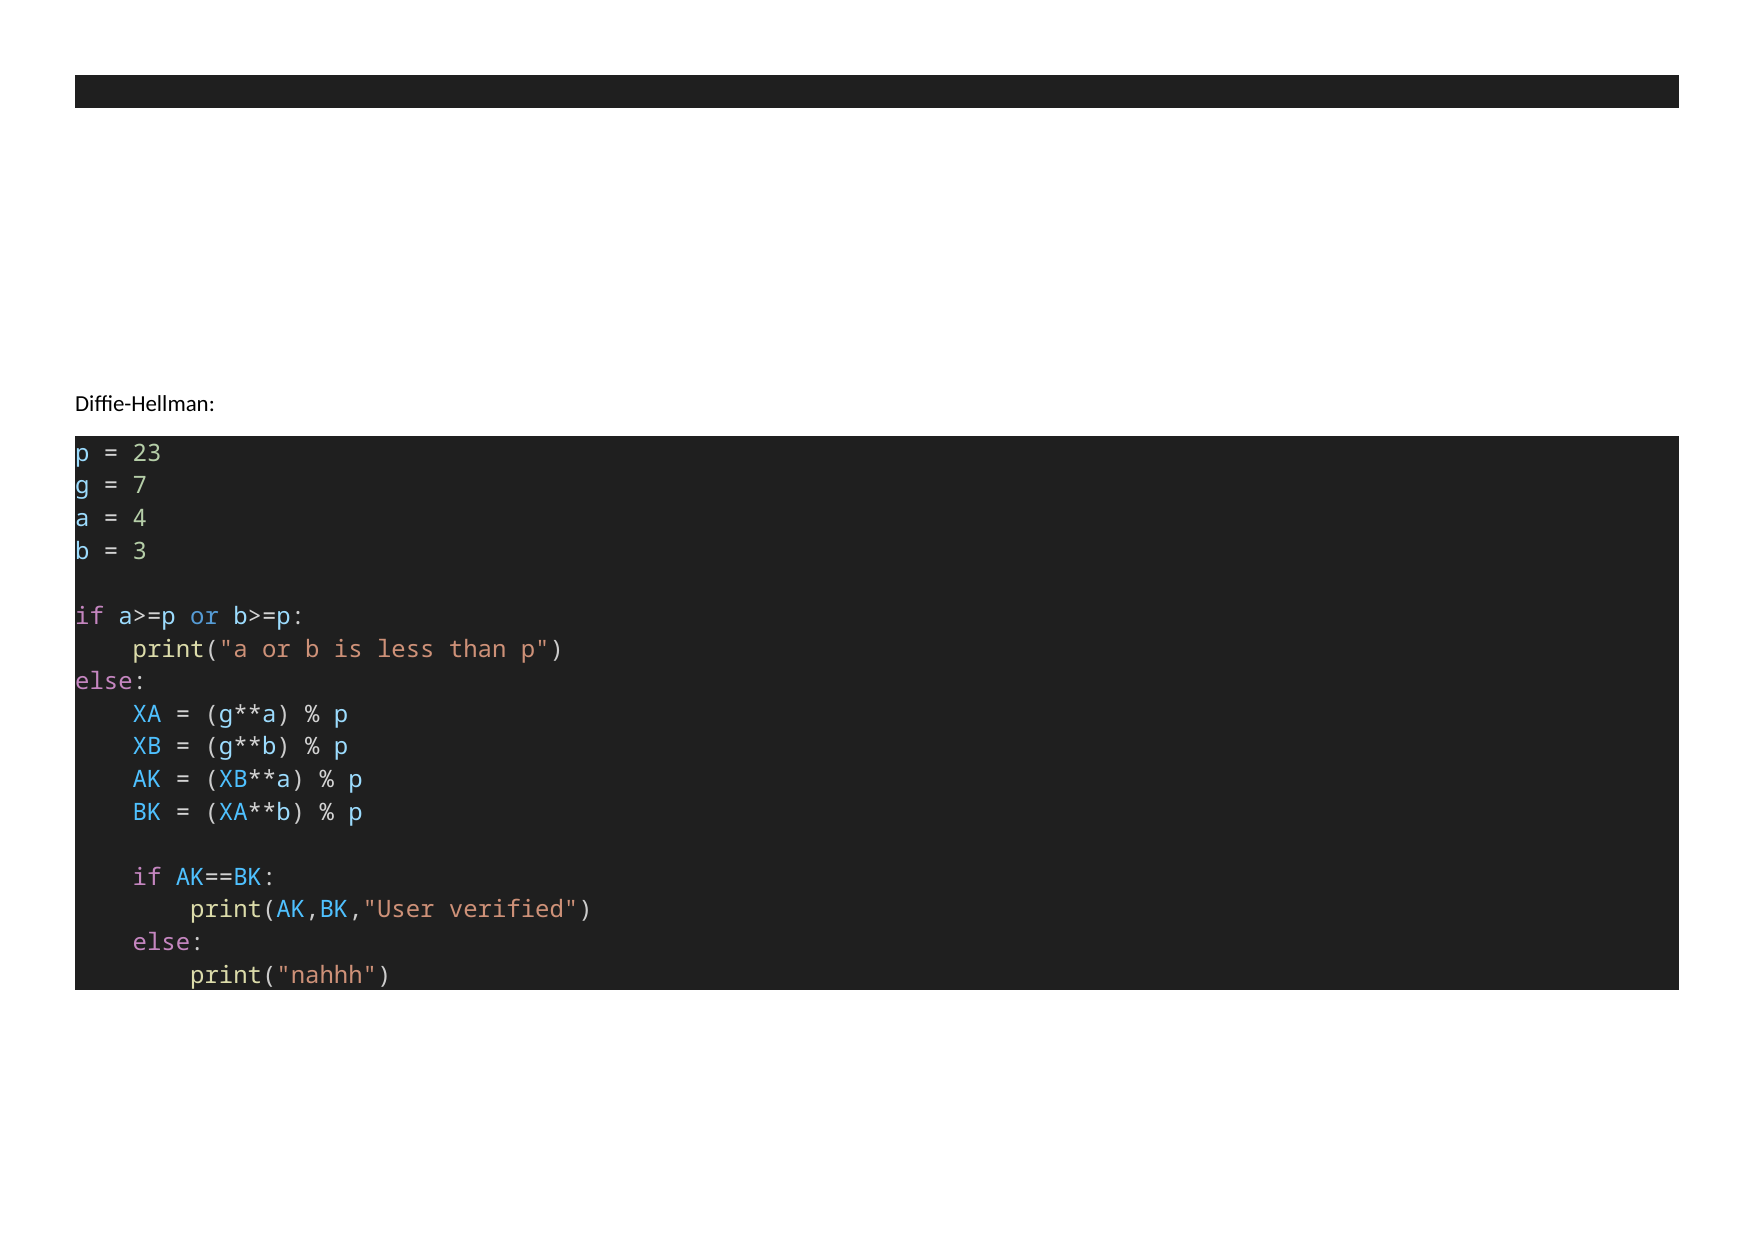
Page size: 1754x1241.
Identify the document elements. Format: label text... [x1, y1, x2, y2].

text else: [75, 925, 1679, 957]
text p = 23 [75, 436, 1679, 468]
text print(AK,BK,"User verified") [75, 892, 1679, 925]
text XB = (g**b) % p [75, 729, 1679, 762]
text XA = (g**a) % p [75, 697, 1679, 729]
text else: [75, 664, 1679, 697]
text a = 4 [75, 501, 1679, 533]
text AK = (XB**a) % p [75, 762, 1679, 794]
text print("a or b is less than p") [75, 631, 1679, 664]
text if a>=p or b>=p: [75, 599, 1679, 631]
text print("nahhh") [75, 957, 1679, 990]
text g = 7 [75, 468, 1679, 501]
text if AK==BK: [75, 859, 1679, 892]
text b = 3 [75, 533, 1679, 566]
text Diffie-Hellman: [75, 389, 1679, 417]
text BK = (XA**b) % p [75, 794, 1679, 827]
